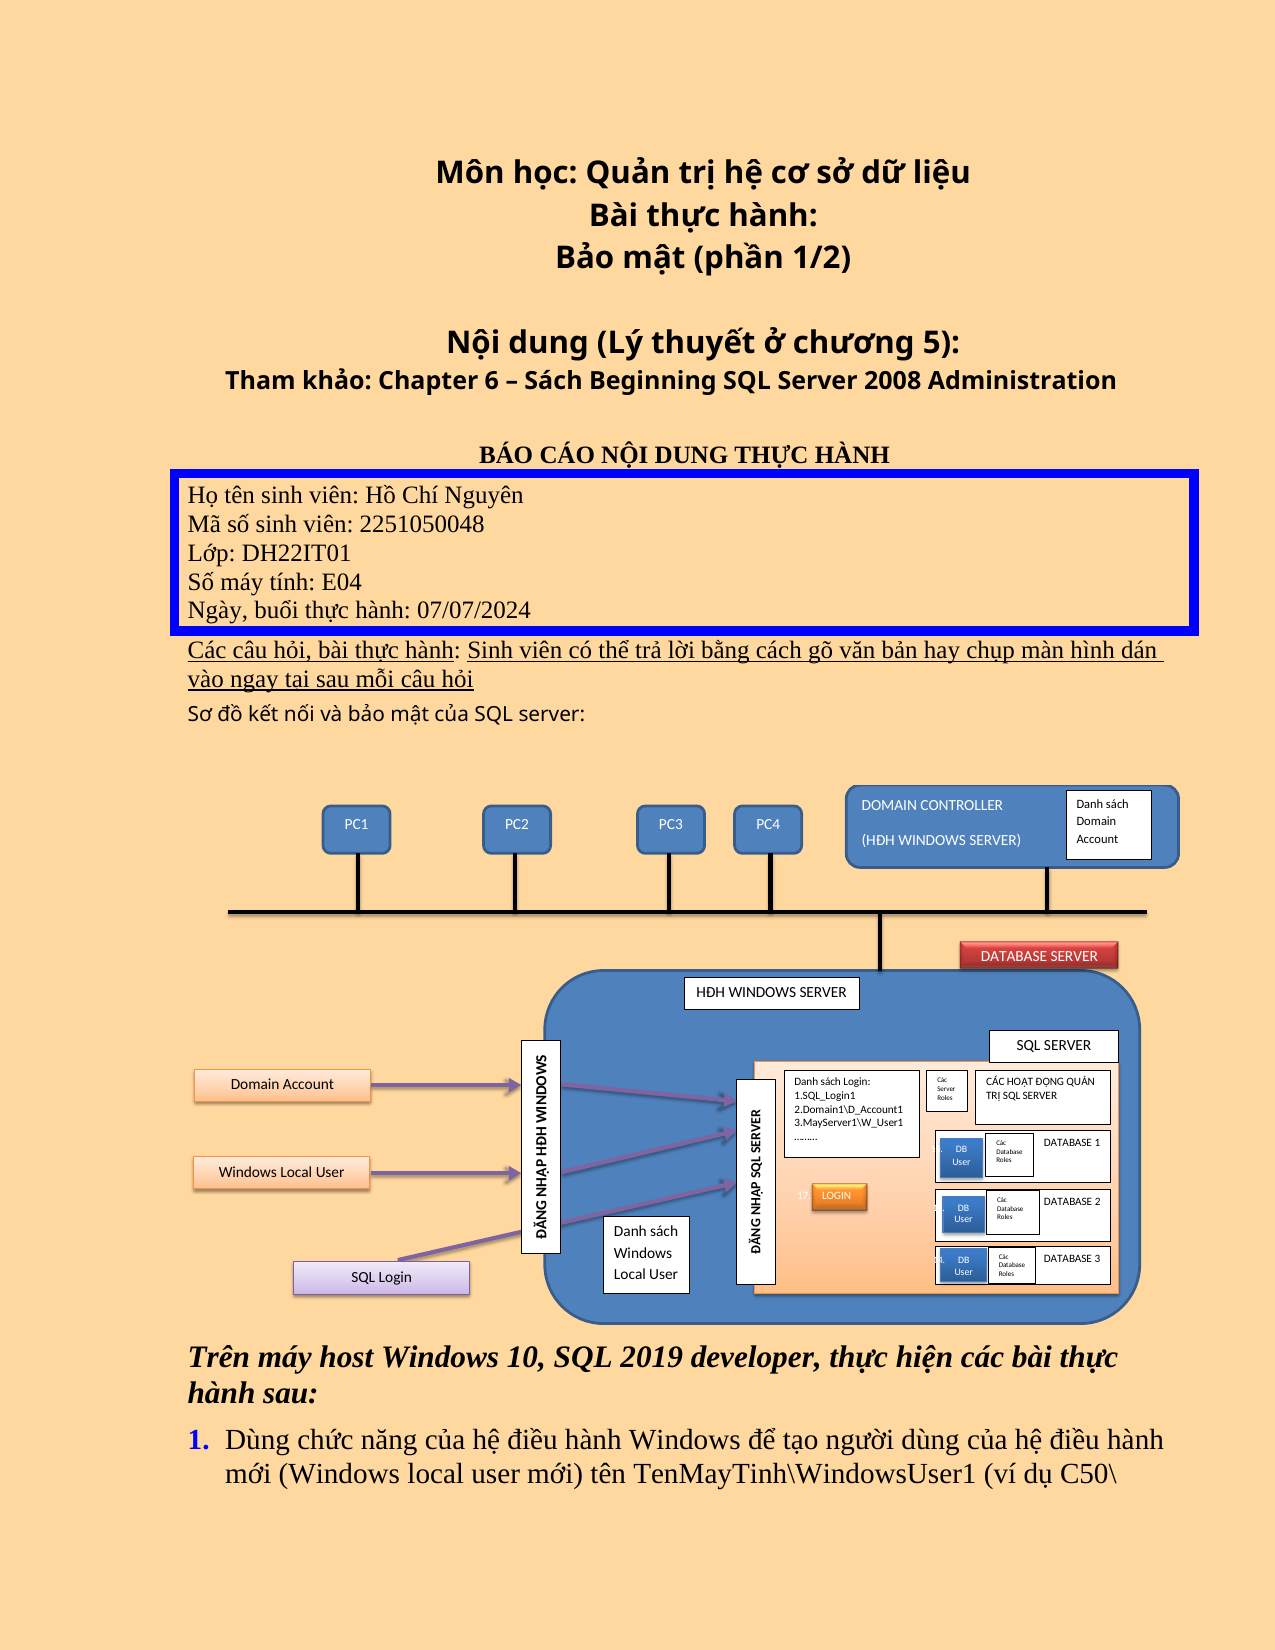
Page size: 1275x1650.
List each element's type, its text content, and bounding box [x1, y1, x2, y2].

text Họ tên sinh viên: Hồ Chí Nguyên [179, 478, 1189, 509]
text Môn học: Quản trị hệ cơ sở dữ liệu [225, 150, 1181, 193]
text Lớp: DH22IT01 [187, 538, 1181, 567]
text Các câu hỏi, bài thực hành: Sinh viên có thể trả lời bằng cách gõ văn bản hay chụp màn hình dán vào ngay tại sau mỗi câu hỏi [187, 636, 1181, 693]
text Tham khảo: Chapter 6 – Sách Beginning SQL Server 2008 Administration [225, 363, 1181, 397]
text Trên máy host Windows 10, SQL 2019 developer, thực hiện các bài thực hành sau: [187, 1338, 1181, 1410]
text Số máy tính: E04 [187, 567, 1181, 584]
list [187, 1422, 1181, 1489]
text Bài thực hành: [225, 193, 1181, 235]
text BÁO CÁO NỘI DUNG THỰC HÀNH [187, 440, 1181, 469]
text Nội dung (Lý thuyết ở chương 5): [225, 320, 1181, 363]
text Bảo mật (phần 1/2) [225, 235, 1181, 278]
text Ngày, buổi thực hành: 07/07/2024 [179, 584, 1189, 626]
text Mã số sinh viên: 2251050048 [187, 509, 1181, 538]
text Sơ đồ kết nối và bảo mật của SQL server: [187, 699, 1181, 726]
